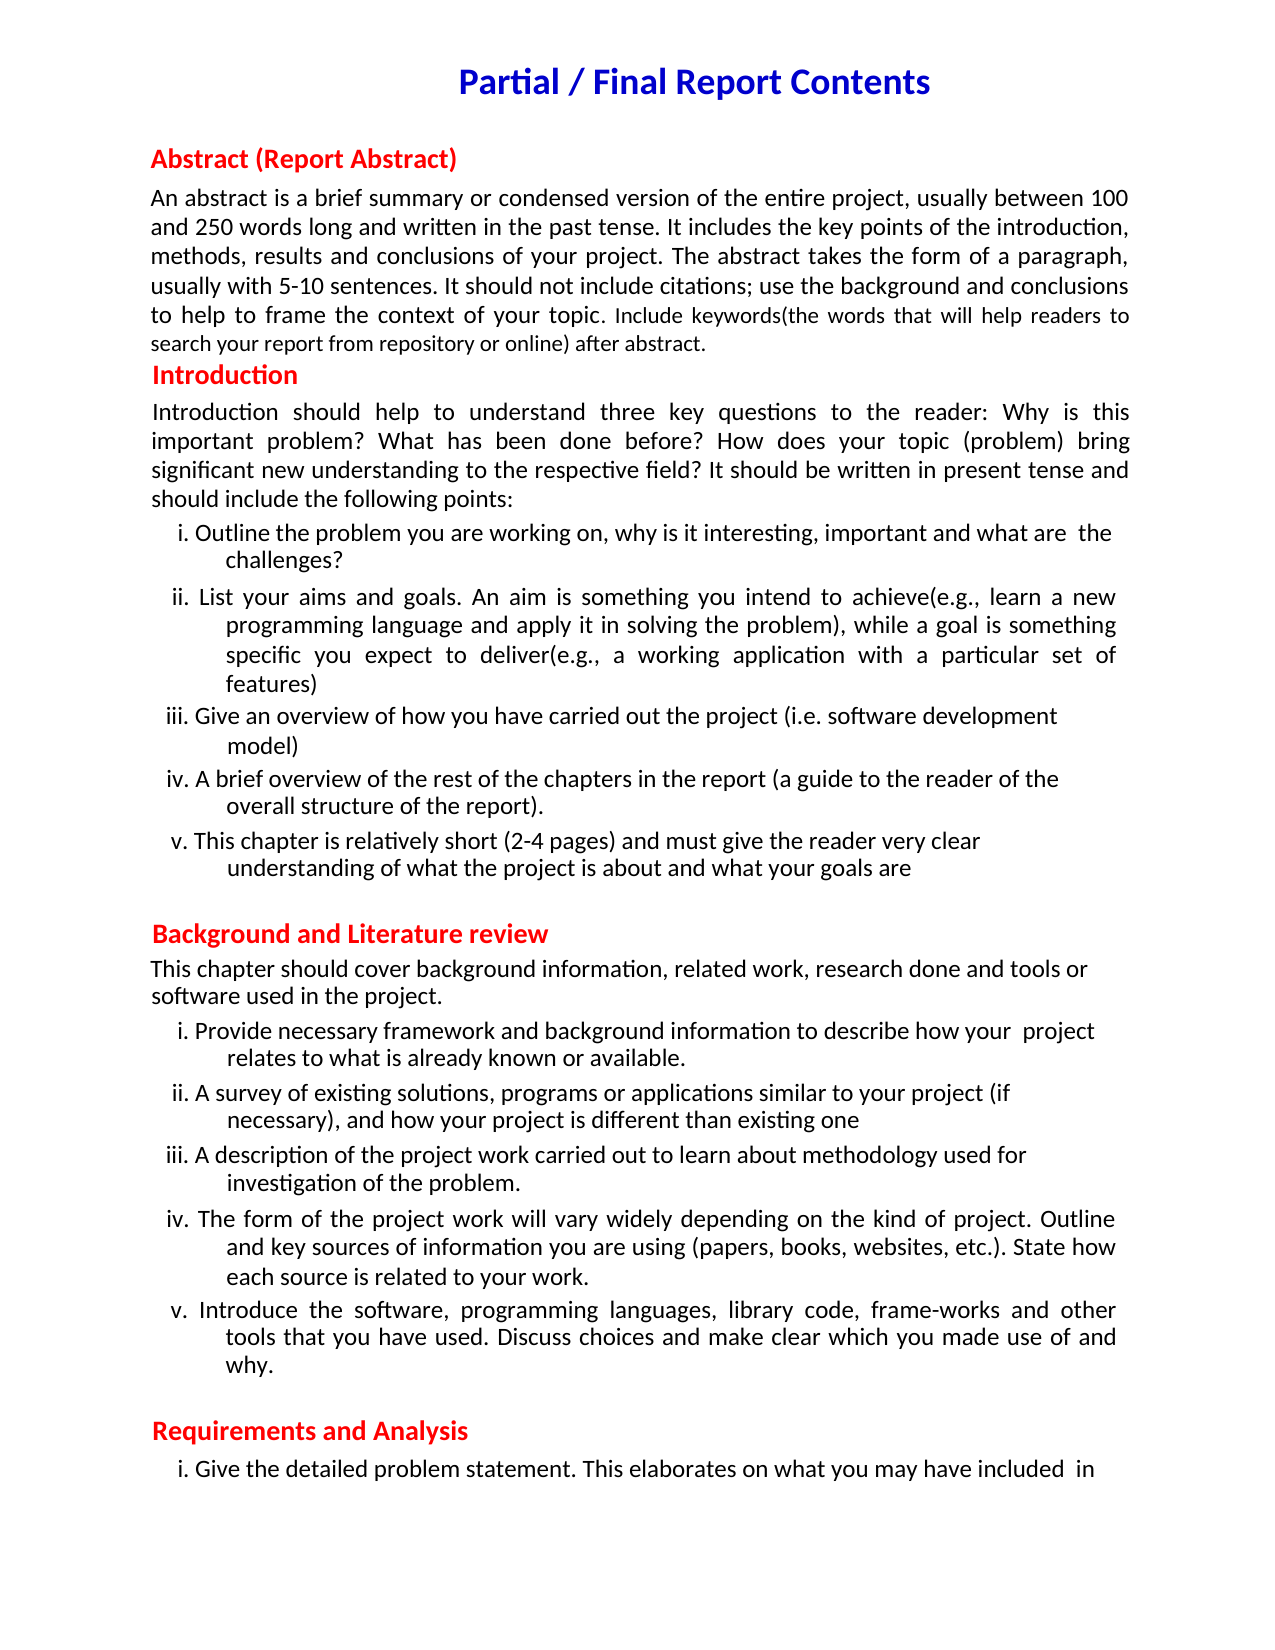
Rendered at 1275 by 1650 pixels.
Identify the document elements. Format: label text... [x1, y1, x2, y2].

text v. Introduce the software, programming languages, library code, frame-works and other tools that you have used. Discuss choices and make clear which you made use of and why. [170, 1296, 1118, 1380]
text Introduction should help to understand three key questions to the reader: Why is this important problem? What has been done before? How does your topic (problem) bring significant new understanding to the respective field? It should be written in present tense and should include the following points: [151, 398, 1131, 514]
text An abstract is a brief summary or condensed version of the entire project, usually between 100 and 250 words long and written in the past tense. It includes the key points of the introduction, methods, results and conclusions of your project. The abstract takes the form of a paragraph, usually with 5-10 sentences. It should not include citations; use the background and conclusions to help to frame the context of your topic. Include keywords(the words that will help readers to search your report from repository or online) after abstract. [150, 183, 1131, 357]
text ii. A survey of existing solutions, programs or applications similar to your project (if necessary), and how your project is different than existing one [172, 1079, 1118, 1135]
text iii. A description of the project work carried out to learn about methodology used for investigation of the problem. [166, 1142, 1117, 1197]
text Partial / Final Report Contents [113, 58, 931, 104]
text iii. Give an overview of how you have carried out the project (i.e. software development model) [166, 700, 1130, 761]
text v. This chapter is relatively short (2-4 pages) and must give the reader very clear understanding of what the project is about and what your goals are [171, 827, 1119, 883]
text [177, 1454, 1111, 1483]
text iv. The form of the project work will vary widely depending on the kind of project. Outline and key sources of information you are using (papers, books, websites, etc.). State how each source is related to your work. [166, 1204, 1118, 1291]
text i. Outline the problem you are working on, why is it interesting, important and what are the challenges? [177, 519, 1118, 575]
text Background and Literature review [152, 916, 1220, 950]
text Requirements and Analysis [152, 1413, 1220, 1448]
text i. Provide necessary framework and background information to describe how your project relates to what is already known or available. [177, 1017, 1118, 1073]
text This chapter should cover background information, related work, research done and tools or software used in the project. [150, 956, 1094, 1011]
text Abstract (Report Abstract) [150, 141, 1220, 176]
text Introduction [152, 357, 1220, 391]
text iv. A brief overview of the rest of the chapters in the report (a guide to the reader of the overall structure of the report). [166, 766, 1118, 821]
text ii. List your aims and goals. An aim is something you intend to achieve(e.g., learn a new programming language and apply it in solving the problem), while a goal is something specific you expect to deliver(e.g., a working application with a particular set of features) [172, 582, 1118, 698]
